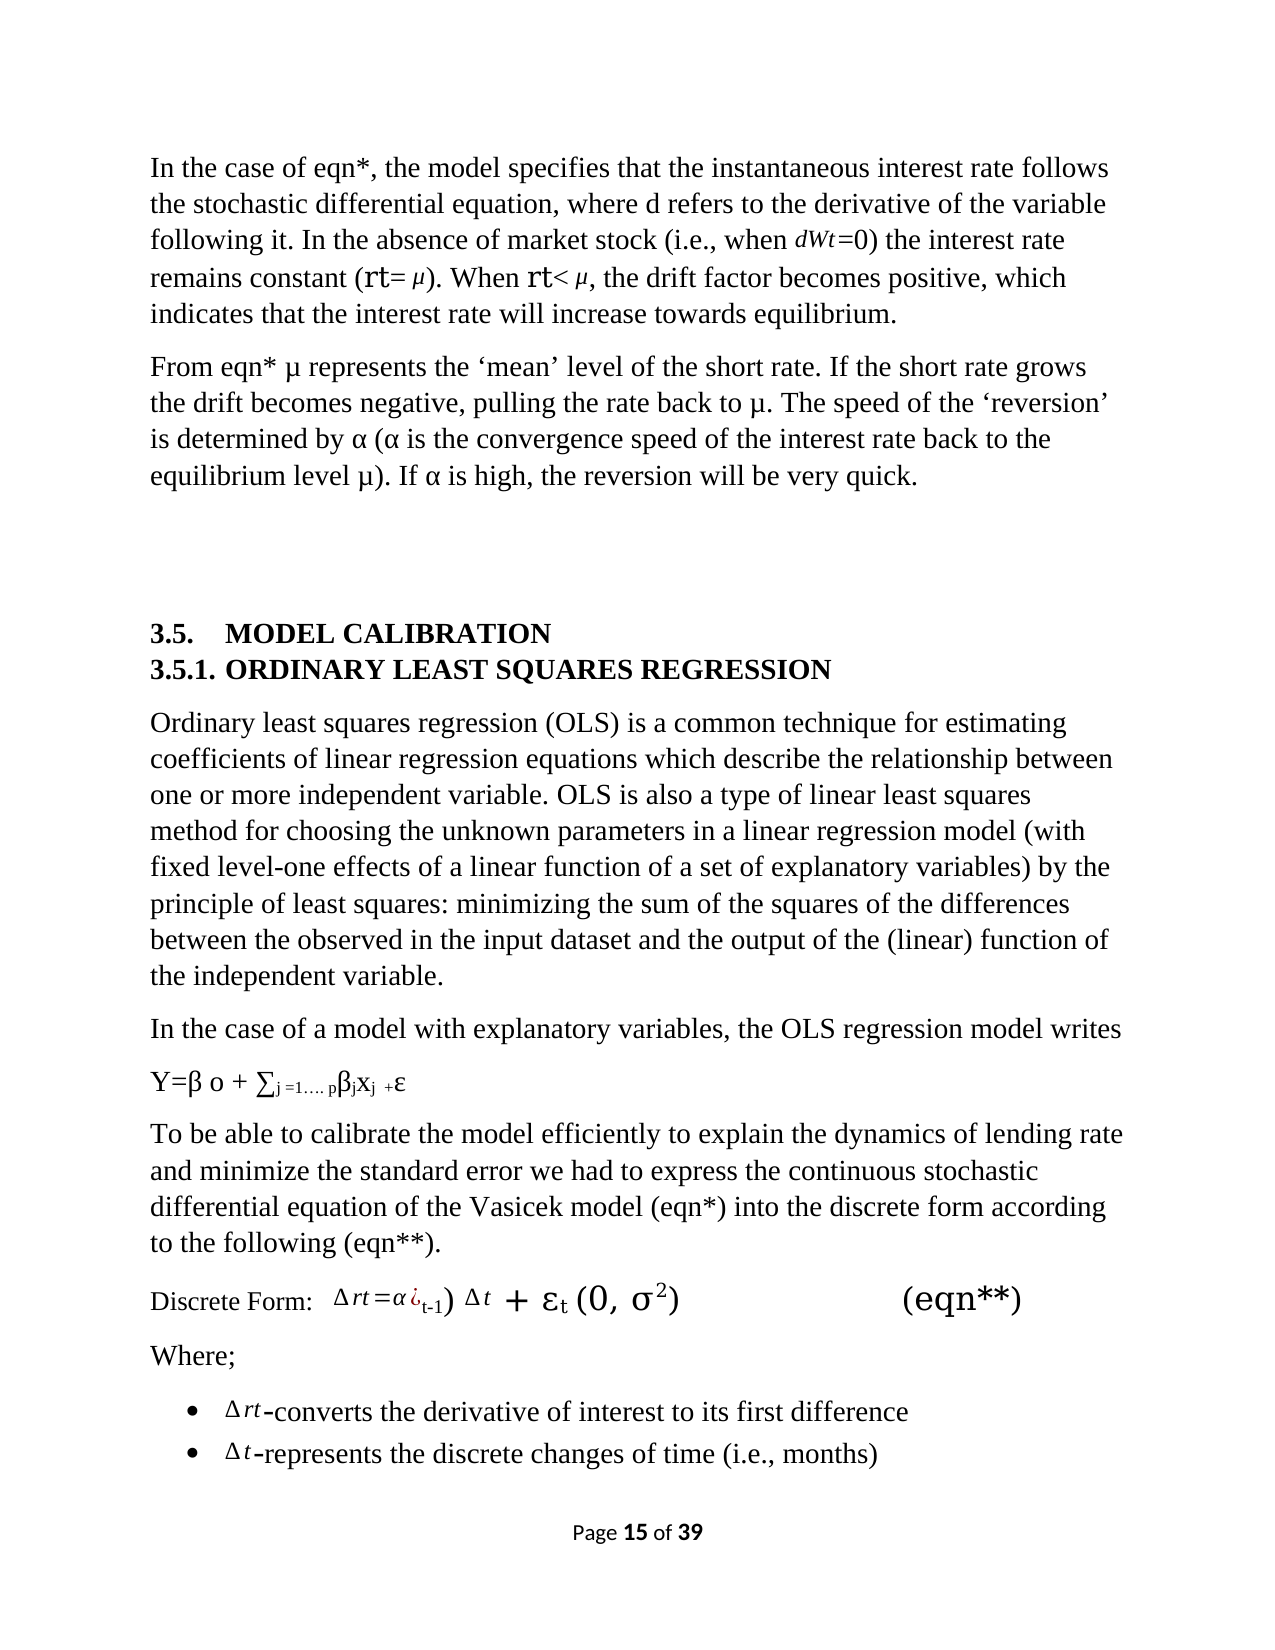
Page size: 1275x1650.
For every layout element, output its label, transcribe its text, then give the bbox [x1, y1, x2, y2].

list -converts the derivative of interest to its first difference [187, 1391, 1125, 1429]
text From eqn* µ represents the ‘mean’ level of the short rate. If the short rate grows the drift becomes negative, pulling the rate back to µ. The speed of the ‘reversion’ is determined by α (α is the convergence speed of the interest rate back to the equilibrium level µ). If α is high, the reversion will be very quick. [150, 349, 1125, 491]
text Discrete Form: t-1) + εt (0, σ2) (eqn**) [150, 1278, 1125, 1318]
text In the case of eqn*, the model specifies that the instantaneous interest rate follows the stochastic differential equation, where d refers to the derivative of the variable following it. In the absence of market stock (i.e., when =0) the interest rate remains constant (rt= ). When rt< , the drift factor becomes positive, which indicates that the interest rate will increase towards equilibrium. [150, 150, 1125, 330]
list MODEL CALIBRATION [150, 616, 1125, 649]
text Ordinary least squares regression (OLS) is a common technique for estimating coefficients of linear regression equations which describe the relationship between one or more independent variable. OLS is also a type of linear least squares method for choosing the unknown parameters in a linear regression model (with fixed level-one effects of a linear function of a set of explanatory variables) by the principle of least squares: minimizing the sum of the squares of the differences between the observed in the input dataset and the output of the (linear) function of the independent variable. [150, 705, 1125, 992]
text To be able to calibrate the model efficiently to explain the dynamics of lending rate and minimize the standard error we had to express the continuous stochastic differential equation of the Vasicek model (eqn*) into the discrete form according to the following (eqn**). [150, 1116, 1125, 1258]
list ORDINARY LEAST SQUARES REGRESSION [150, 652, 1125, 686]
list -represents the discrete changes of time (i.e., months) [187, 1432, 1125, 1470]
text In the case of a model with explanatory variables, the OLS regression model writes [150, 1011, 1125, 1044]
text Where; [150, 1338, 1125, 1371]
text Y=β o + ∑j =1…. pβjxj +ε [150, 1064, 1125, 1097]
